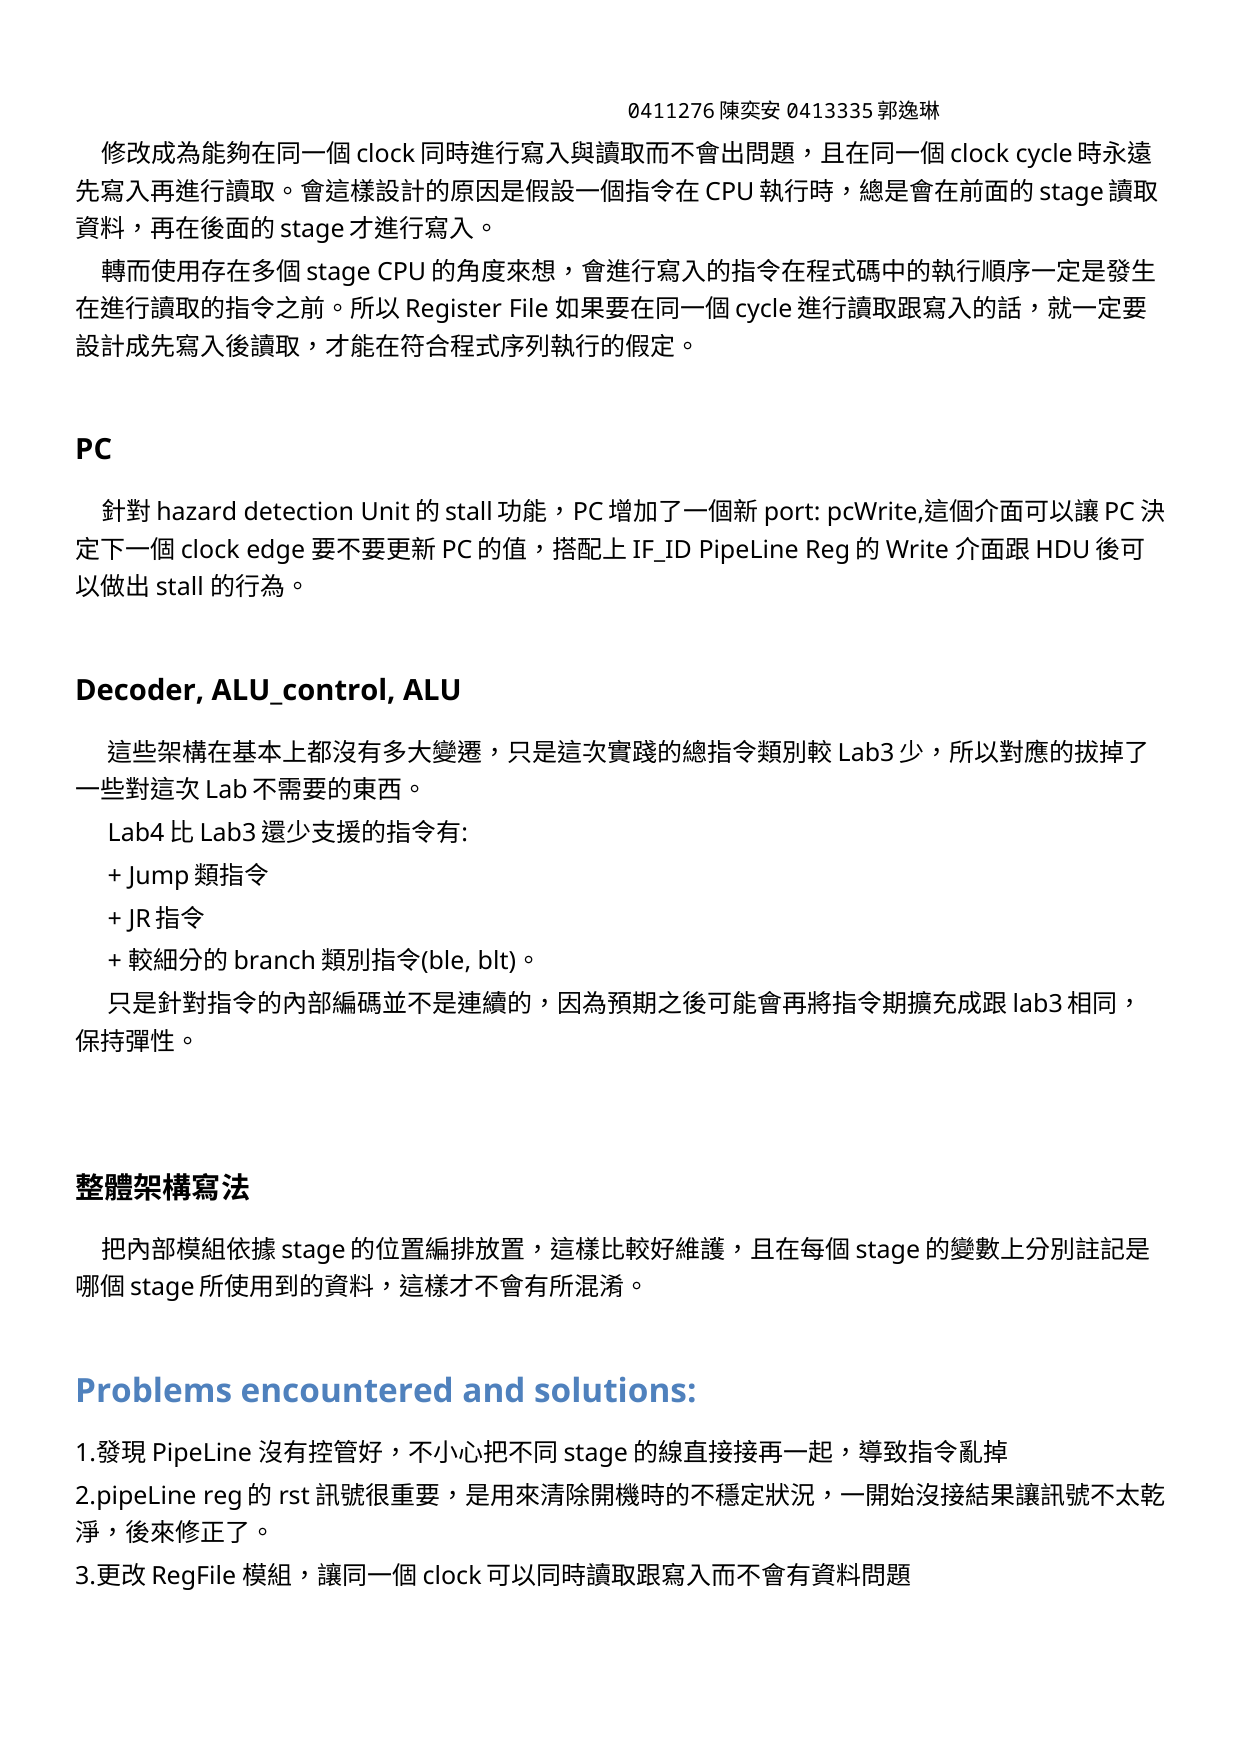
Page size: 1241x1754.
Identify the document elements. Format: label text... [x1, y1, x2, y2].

text 把內部模組依據stage的位置編排放置，這樣比較好維護，且在每個stage的變數上分別註記是哪個stage所使用到的資料，這樣才不會有所混淆。 [75, 1229, 1165, 1304]
text 這些架構在基本上都沒有多大變遷，只是這次實踐的總指令類別較Lab3少，所以對應的拔掉了一些對這次Lab不需要的東西。 [75, 732, 1165, 807]
text 3.更改RegFile 模組，讓同一個clock可以同時讀取跟寫入而不會有資料問題 [75, 1555, 1165, 1592]
text + 較細分的branch類別指令(ble, blt)。 [75, 940, 1165, 978]
text 轉而使用存在多個stage CPU的角度來想，會進行寫入的指令在程式碼中的執行順序一定是發生在進行讀取的指令之前。所以Register File 如果要在同一個cycle進行讀取跟寫入的話，就一定要設計成先寫入後讀取，才能在符合程式序列執行的假定。 [75, 251, 1165, 363]
text 針對hazard detection Unit的stall功能，PC增加了一個新port: pcWrite,這個介面可以讓PC決定下一個 clock edge 要不要更新PC的值，搭配上IF_ID PipeLine Reg的 Write 介面跟HDU後可以做出 stall 的行為。 [75, 491, 1165, 604]
text 1.發現 PipeLine 沒有控管好，不小心把不同stage的線直接接再一起，導致指令亂掉 [75, 1432, 1165, 1469]
text Lab4比Lab3還少支援的指令有: [75, 812, 1165, 849]
text + Jump類指令 [75, 855, 1165, 892]
text 只是針對指令的內部編碼並不是連續的，因為預期之後可能會再將指令期擴充成跟lab3相同，保持彈性。 [75, 983, 1165, 1058]
text Decoder, ALU_control, ALU [75, 652, 1165, 727]
text 修改成為能夠在同一個clock同時進行寫入與讀取而不會出問題，且在同一個clock cycle時永遠先寫入再進行讀取。會這樣設計的原因是假設一個指令在CPU執行時，總是會在前面的stage讀取資料，再在後面的stage才進行寫入。 [75, 133, 1165, 245]
text 整體架構寫法 [75, 1148, 1165, 1223]
text 2.pipeLine reg的 rst訊號很重要，是用來清除開機時的不穩定狀況，一開始沒接結果讓訊號不太乾淨，後來修正了。 [75, 1474, 1165, 1549]
text Problems encountered and solutions: [75, 1352, 1165, 1427]
text PC [75, 411, 1165, 486]
text + JR指令 [75, 897, 1165, 935]
